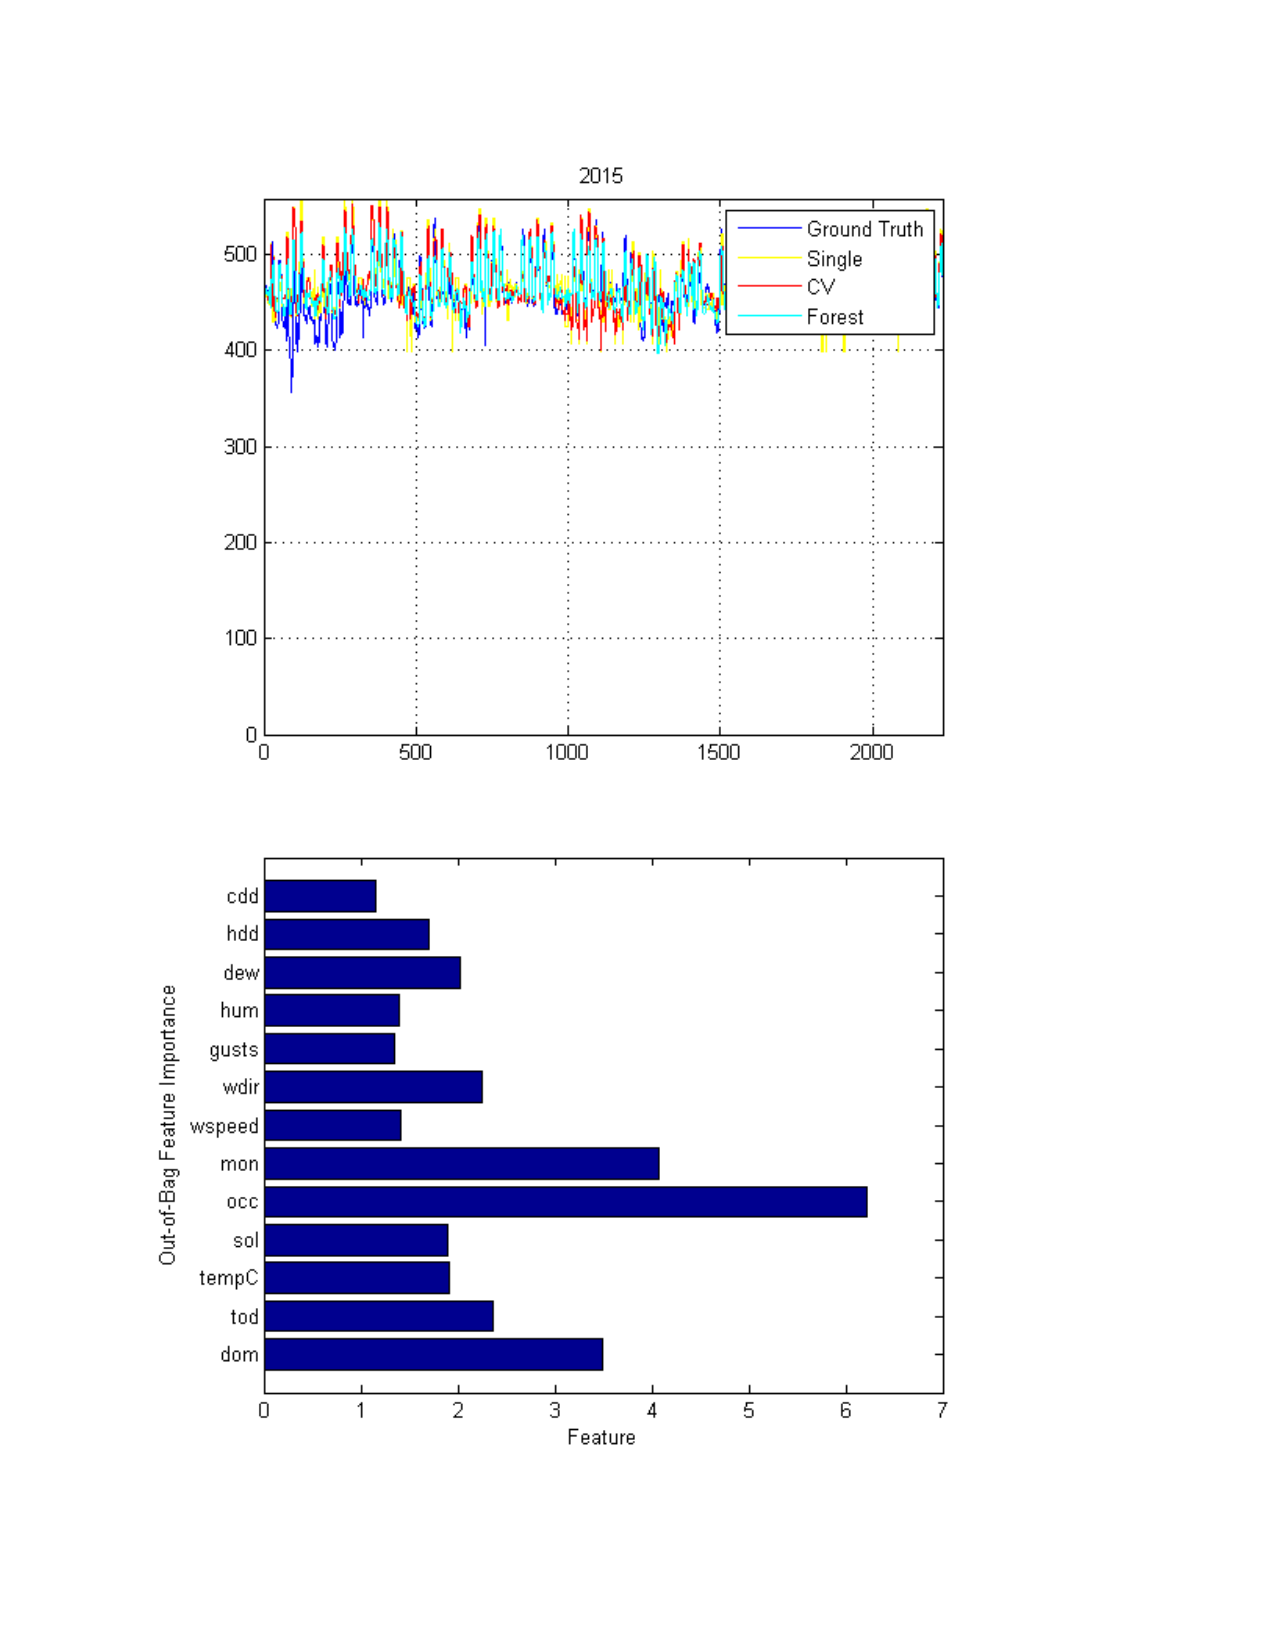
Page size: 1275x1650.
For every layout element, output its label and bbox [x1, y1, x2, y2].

picture [150, 150, 1025, 807]
picture [150, 808, 1025, 1465]
